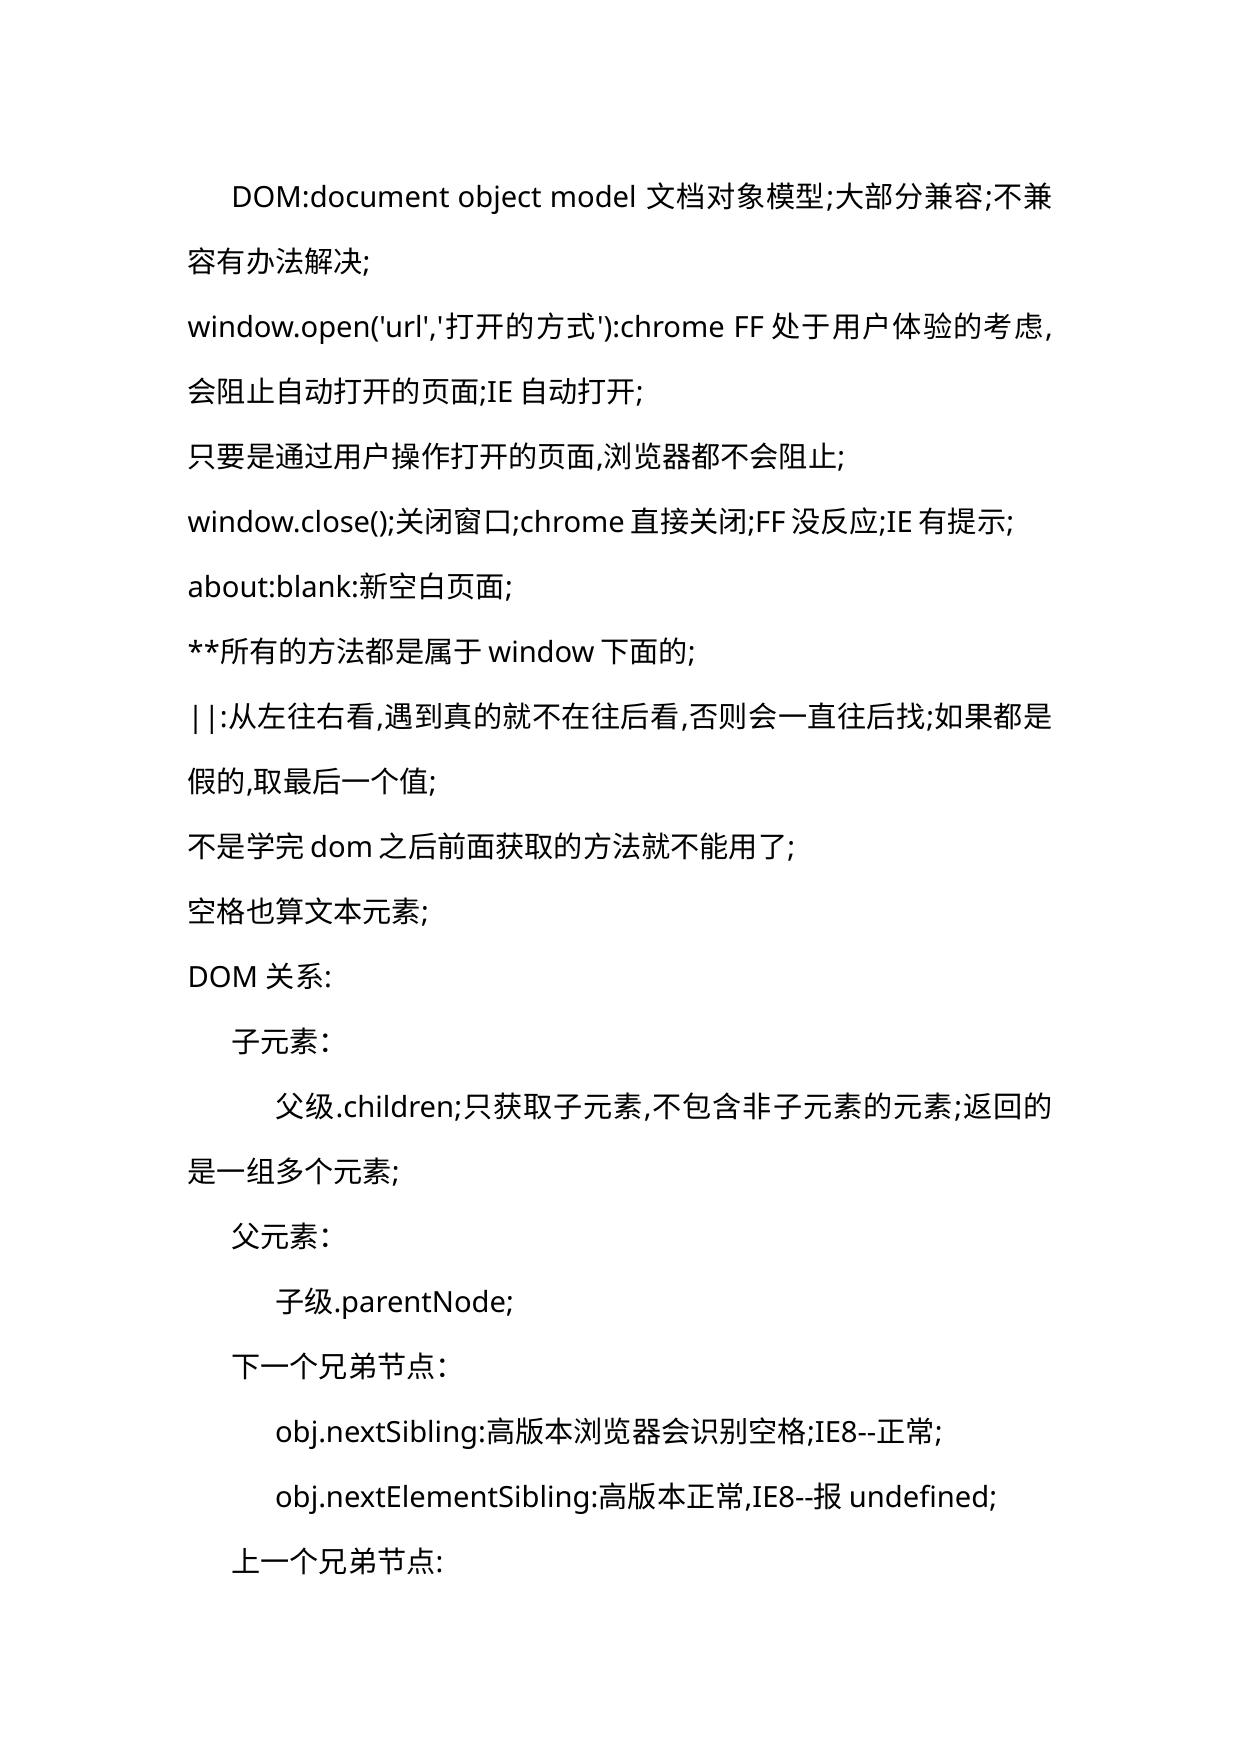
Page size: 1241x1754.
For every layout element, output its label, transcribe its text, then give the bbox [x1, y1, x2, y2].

text ||:从左往右看,遇到真的就不在往后看,否则会一直往后找;如果都是假的,取最后一个值; [187, 682, 1053, 812]
text 上一个兄弟节点: [187, 1527, 1053, 1592]
text DOM:document object model 文档对象模型;大部分兼容;不兼容有办法解决; [187, 162, 1053, 292]
text 只要是通过用户操作打开的页面,浏览器都不会阻止; [187, 422, 1053, 487]
text obj.nextElementSibling:高版本正常,IE8--报undefined; [187, 1462, 1053, 1527]
text 父级.children;只获取子元素,不包含非子元素的元素;返回的是一组多个元素; [187, 1072, 1053, 1202]
text 不是学完dom之后前面获取的方法就不能用了; [187, 812, 1053, 877]
text obj.nextSibling:高版本浏览器会识别空格;IE8--正常; [187, 1397, 1053, 1462]
text about:blank:新空白页面; [187, 552, 1053, 617]
text DOM 关系: [187, 942, 1053, 1007]
text 下一个兄弟节点： [187, 1332, 1053, 1397]
text 父元素： [187, 1202, 1053, 1267]
text 空格也算文本元素; [187, 877, 1053, 942]
text 子元素： [187, 1007, 1053, 1072]
text window.open('url','打开的方式'):chrome FF处于用户体验的考虑,会阻止自动打开的页面;IE自动打开; [187, 292, 1053, 422]
text 子级.parentNode; [187, 1267, 1053, 1332]
text window.close();关闭窗口;chrome直接关闭;FF没反应;IE有提示; [187, 487, 1053, 552]
text **所有的方法都是属于window下面的; [187, 617, 1053, 682]
